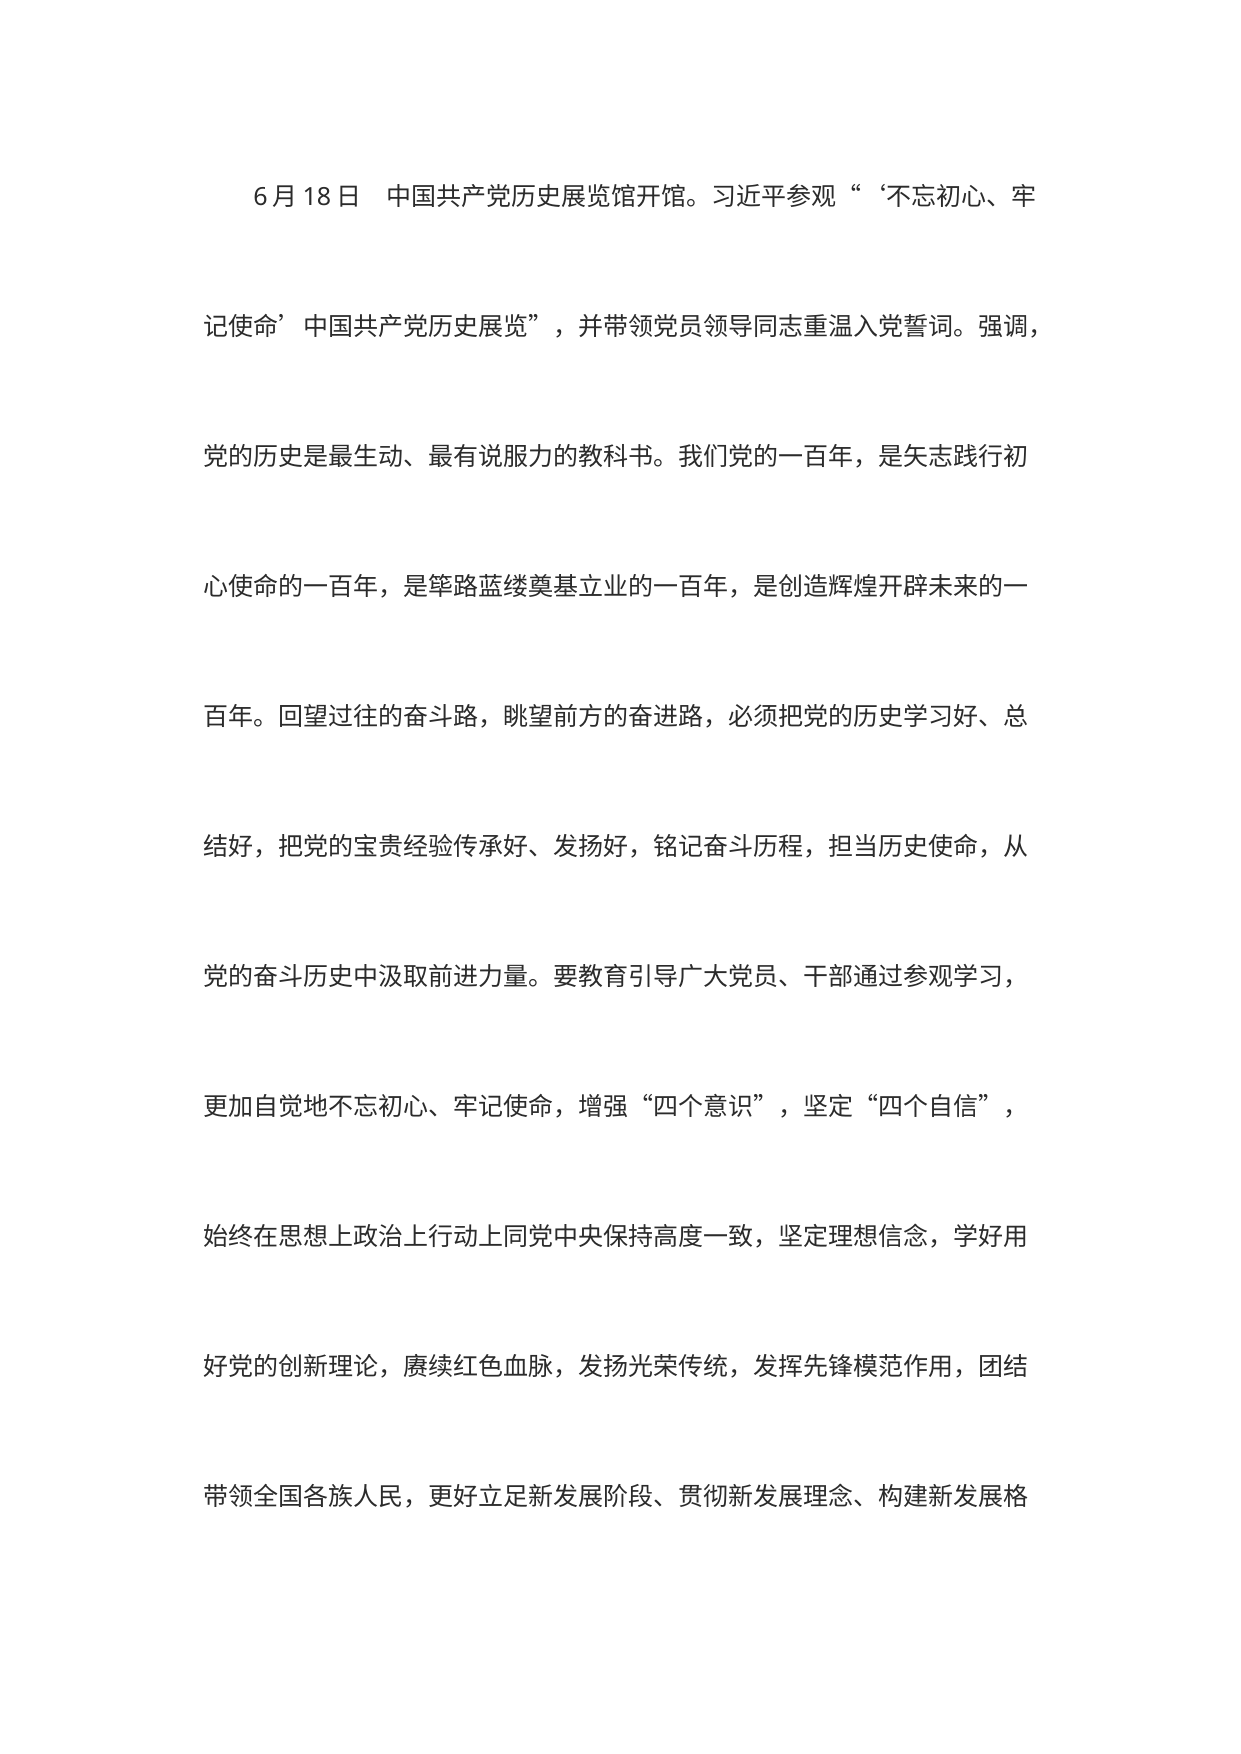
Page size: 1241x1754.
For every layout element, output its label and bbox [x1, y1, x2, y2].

text [203, 162, 1037, 1527]
